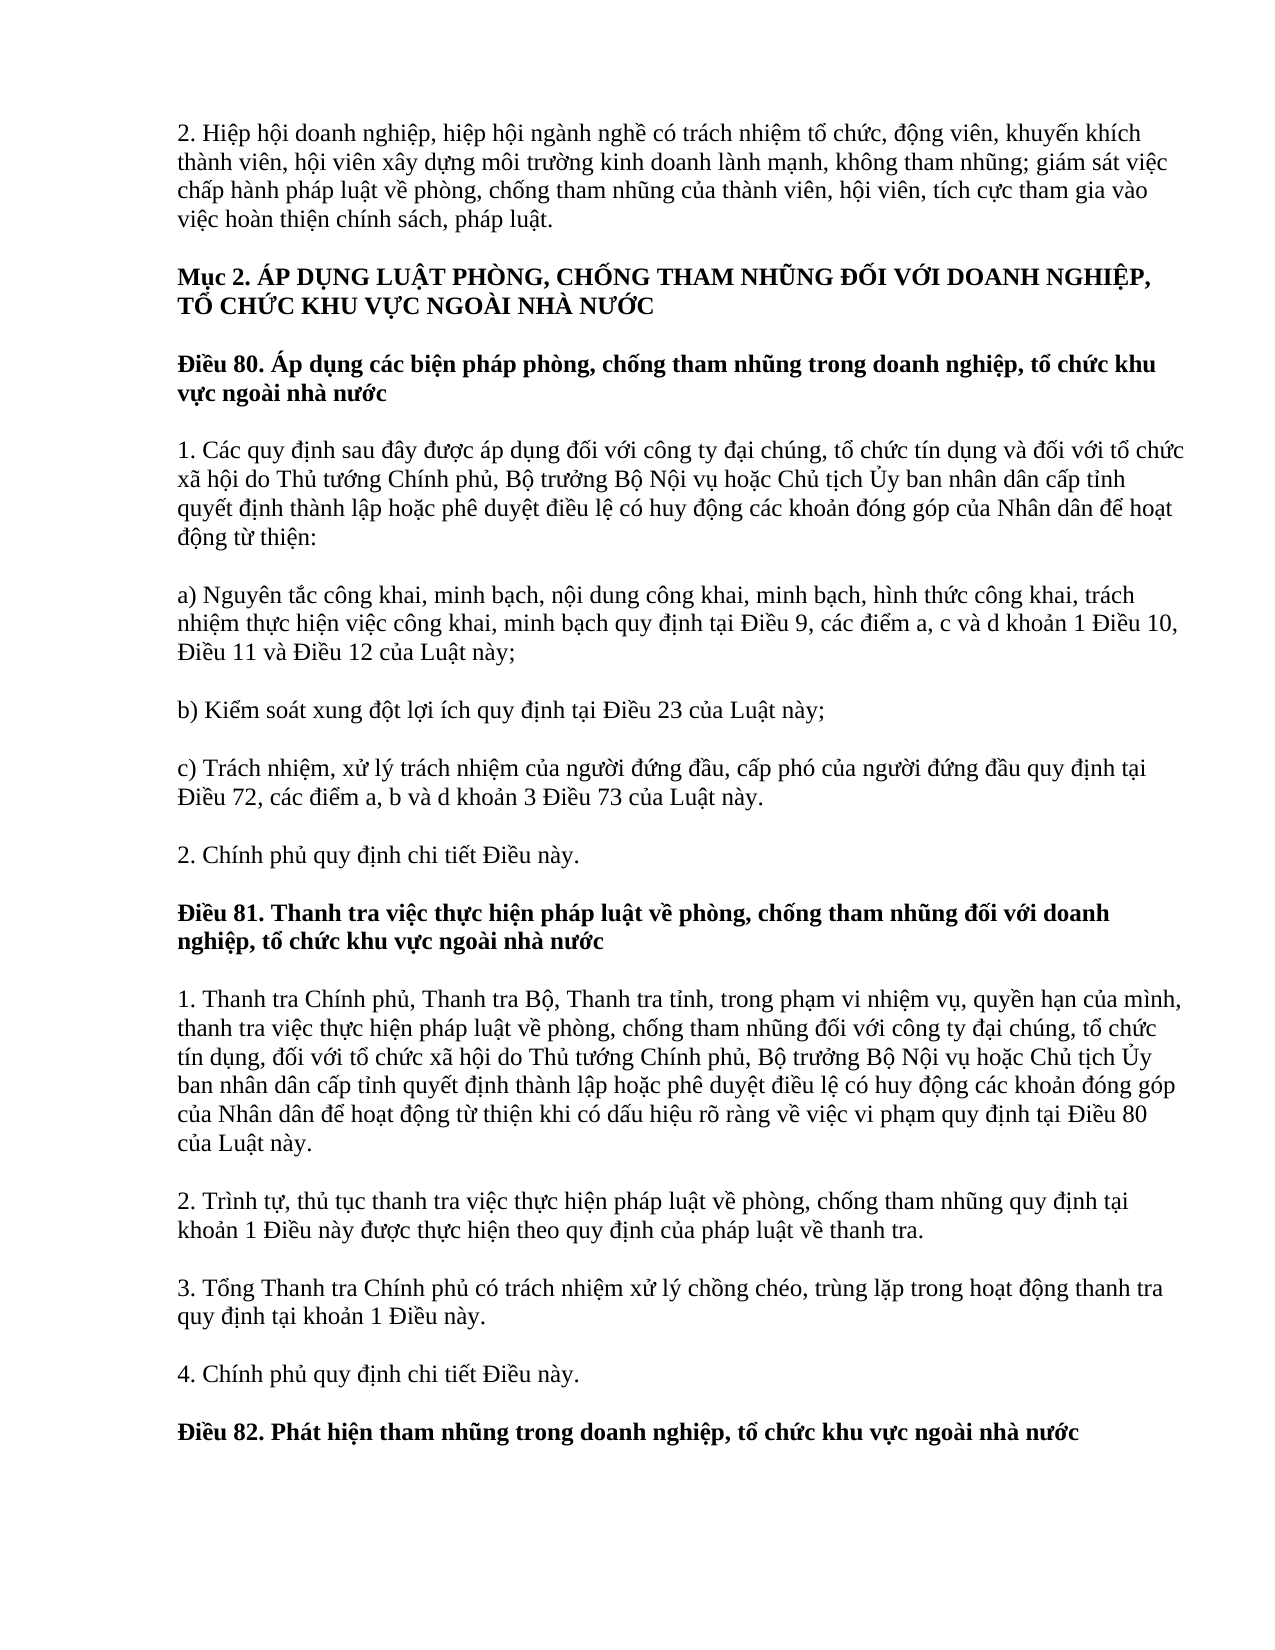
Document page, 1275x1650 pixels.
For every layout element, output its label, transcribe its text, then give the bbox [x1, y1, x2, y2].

text Điều 82. Phát hiện tham nhũng trong doanh nghiệp, tổ chức khu vực ngoài nhà nước [177, 1417, 1186, 1446]
text c) Trách nhiệm, xử lý trách nhiệm của người đứng đầu, cấp phó của người đứng đầu quy định tại Điều 72, các điểm a, b và d khoản 3 Điều 73 của Luật này. [177, 753, 1186, 811]
text 1. Thanh tra Chính phủ, Thanh tra Bộ, Thanh tra tỉnh, trong phạm vi nhiệm vụ, quyền hạn của mình, thanh tra việc thực hiện pháp luật về phòng, chống tham nhũng đối với công ty đại chúng, tổ chức tín dụng, đối với tổ chức xã hội do Thủ tướng Chính phủ, Bộ trưởng Bộ Nội vụ hoặc Chủ tịch Ủy ban nhân dân cấp tỉnh quyết định thành lập hoặc phê duyệt điều lệ có huy động các khoản đóng góp của Nhân dân để hoạt động từ thiện khi có dấu hiệu rõ ràng về việc vi phạm quy định tại Điều 80 của Luật này. [177, 984, 1186, 1157]
text b) Kiểm soát xung đột lợi ích quy định tại Điều 23 của Luật này; [177, 695, 1186, 724]
text 2. Hiệp hội doanh nghiệp, hiệp hội ngành nghề có trách nhiệm tổ chức, động viên, khuyến khích thành viên, hội viên xây dựng môi trường kinh doanh lành mạnh, không tham nhũng; giám sát việc chấp hành pháp luật về phòng, chống tham nhũng của thành viên, hội viên, tích cực tham gia vào việc hoàn thiện chính sách, pháp luật. [177, 118, 1186, 233]
text Điều 81. Thanh tra việc thực hiện pháp luật về phòng, chống tham nhũng đối với doanh nghiệp, tổ chức khu vực ngoài nhà nước [177, 898, 1186, 955]
text a) Nguyên tắc công khai, minh bạch, nội dung công khai, minh bạch, hình thức công khai, trách nhiệm thực hiện việc công khai, minh bạch quy định tại Điều 9, các điểm a, c và d khoản 1 Điều 10, Điều 11 và Điều 12 của Luật này; [177, 580, 1186, 666]
text 2. Trình tự, thủ tục thanh tra việc thực hiện pháp luật về phòng, chống tham nhũng quy định tại khoản 1 Điều này được thực hiện theo quy định của pháp luật về thanh tra. [177, 1186, 1186, 1243]
text Mục 2. ÁP DỤNG LUẬT PHÒNG, CHỐNG THAM NHŨNG ĐỐI VỚI DOANH NGHIỆP, TỔ CHỨC KHU VỰC NGOÀI NHÀ NƯỚC [177, 262, 1186, 320]
text 4. Chính phủ quy định chi tiết Điều này. [177, 1359, 1186, 1388]
text 3. Tổng Thanh tra Chính phủ có trách nhiệm xử lý chồng chéo, trùng lặp trong hoạt động thanh tra quy định tại khoản 1 Điều này. [177, 1273, 1186, 1330]
text 2. Chính phủ quy định chi tiết Điều này. [177, 840, 1186, 868]
text Điều 80. Áp dụng các biện pháp phòng, chống tham nhũng trong doanh nghiệp, tổ chức khu vực ngoài nhà nước [177, 349, 1186, 406]
text 1. Các quy định sau đây được áp dụng đối với công ty đại chúng, tổ chức tín dụng và đối với tổ chức xã hội do Thủ tướng Chính phủ, Bộ trưởng Bộ Nội vụ hoặc Chủ tịch Ủy ban nhân dân cấp tỉnh quyết định thành lập hoặc phê duyệt điều lệ có huy động các khoản đóng góp của Nhân dân để hoạt động từ thiện: [177, 436, 1186, 551]
